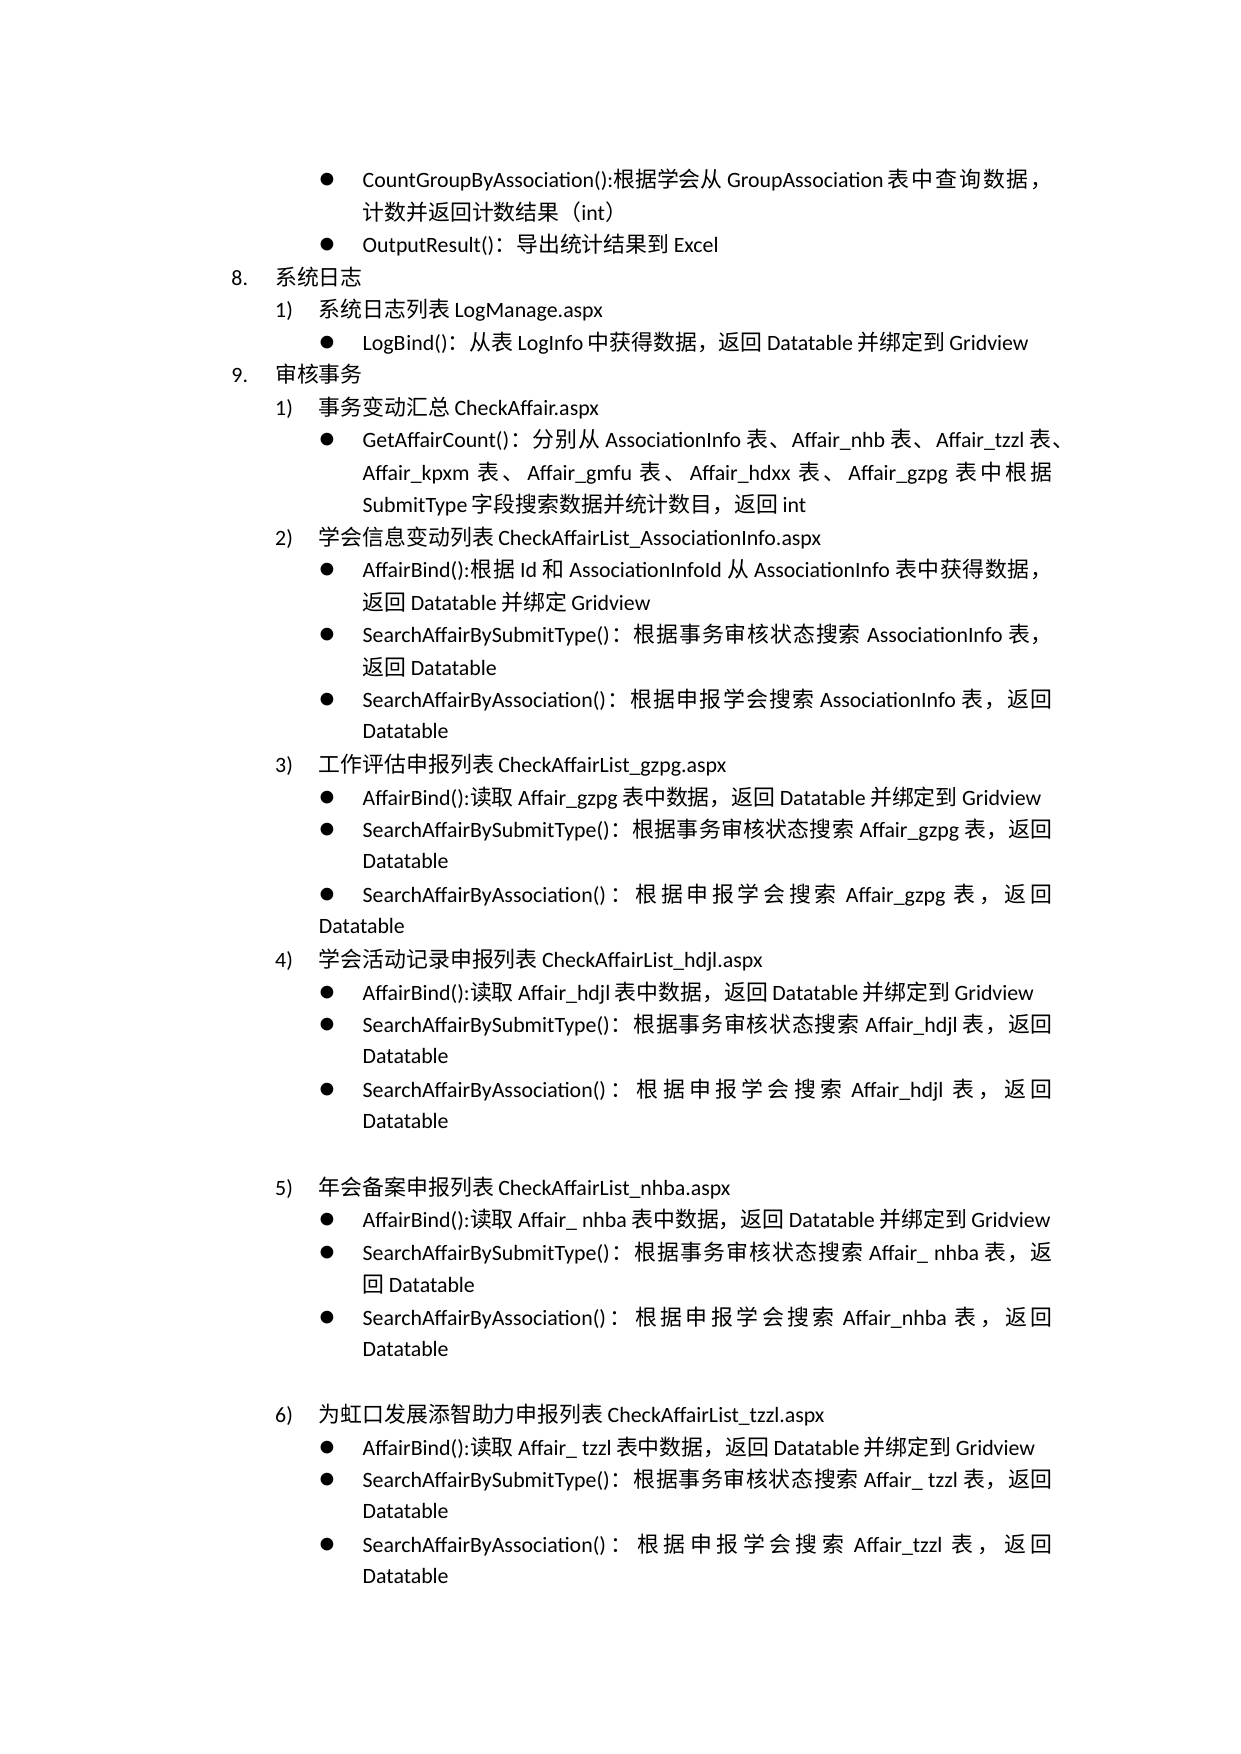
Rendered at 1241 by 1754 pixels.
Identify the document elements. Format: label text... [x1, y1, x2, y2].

list SearchAffairBySubmitType()：根据事务审核状态搜索Affair_ tzzl表，返回Datatable [319, 1462, 1053, 1527]
list AffairBind():读取Affair_hdjl表中数据，返回Datatable并绑定到Gridview [319, 974, 1053, 1007]
list SearchAffairBySubmitType()：根据事务审核状态搜索Affair_gzpg表，返回Datatable [319, 812, 1053, 877]
list AffairBind():读取Affair_ nhba表中数据，返回Datatable并绑定到Gridview [319, 1202, 1053, 1234]
list 审核事务 [231, 357, 1053, 389]
list 工作评估申报列表CheckAffairList_gzpg.aspx [275, 747, 1053, 779]
list SearchAffairBySubmitType()：根据事务审核状态搜索AssociationInfo表，返回Datatable [319, 617, 1053, 682]
list 系统日志 [231, 259, 1053, 292]
list LogB ind()：从表LogInfo中获得数据，返回Datatable并绑定到Gridview [319, 324, 1053, 357]
list 年会备案申报列表CheckAffairList_nhba.aspx [275, 1169, 1053, 1202]
list CountGroupByAssociation():根据学会从GroupAssociation 表中查询数据，计数并返回计数结果（int） [319, 162, 1053, 227]
list SearchAffairByAssociation()：根据申报学会搜索Affair_hdjl表，返回Datatable [319, 1072, 1053, 1137]
list AffairBind():根据Id和AssociationInfoId从AssociationInfo表中获得数据，返回Datatable并绑定Gridview [319, 552, 1053, 617]
list GetAffairCount()：分别从AssociationInfo表、Affair_nhb表、Affair_tzzl表、Affair_kpxm表、Affair_gmfu表、Affair_hdxx表、Affair_gzpg表中根据SubmitType字段搜索数据并统计数目，返回int [319, 422, 1053, 519]
list 学会活动记录申报列表CheckAffairList_hdjl.aspx [275, 942, 1053, 974]
list 学会信息变动列表CheckAffairList_AssociationInfo.aspx [275, 519, 1053, 552]
list SearchAffairBySubmitType()：根据事务审核状态搜索Affair_ nhba表，返回Datatable [319, 1234, 1053, 1299]
list SearchAffairBySubmitType()：根据事务审核状态搜索Affair_hdjl表，返回Datatable [319, 1007, 1053, 1072]
list OutputResult()：导出统计结果到Excel [319, 227, 1053, 259]
list SearchAffairByAssociation()：根据申报学会搜索Affair_gzpg表，返回Datatable [319, 877, 1053, 942]
list SearchAffairByAssociation()：根据申报学会搜索Affair_tzzl表，返回Datatable [319, 1527, 1053, 1592]
list AffairBind():读取Affair_ tzzl表中数据，返回Datatable并绑定到Gridview [319, 1429, 1053, 1462]
list SearchAffairByAssociation()：根据申报学会搜索AssociationInfo表，返回Datatable [319, 682, 1053, 747]
list 事务变动汇总CheckAffair.aspx [275, 389, 1053, 422]
list AffairBind():读取Affair_gzpg表中数据，返回Datatable并绑定到Gridview [319, 779, 1053, 812]
list 为虹口发展添智助力申报列表CheckAffairList_tzzl.aspx [275, 1397, 1053, 1429]
list 系统日志列表LogManage.aspx [275, 292, 1053, 324]
list SearchAffairByAssociation()：根据申报学会搜索Affair_nhba表，返回Datatable [319, 1299, 1053, 1364]
